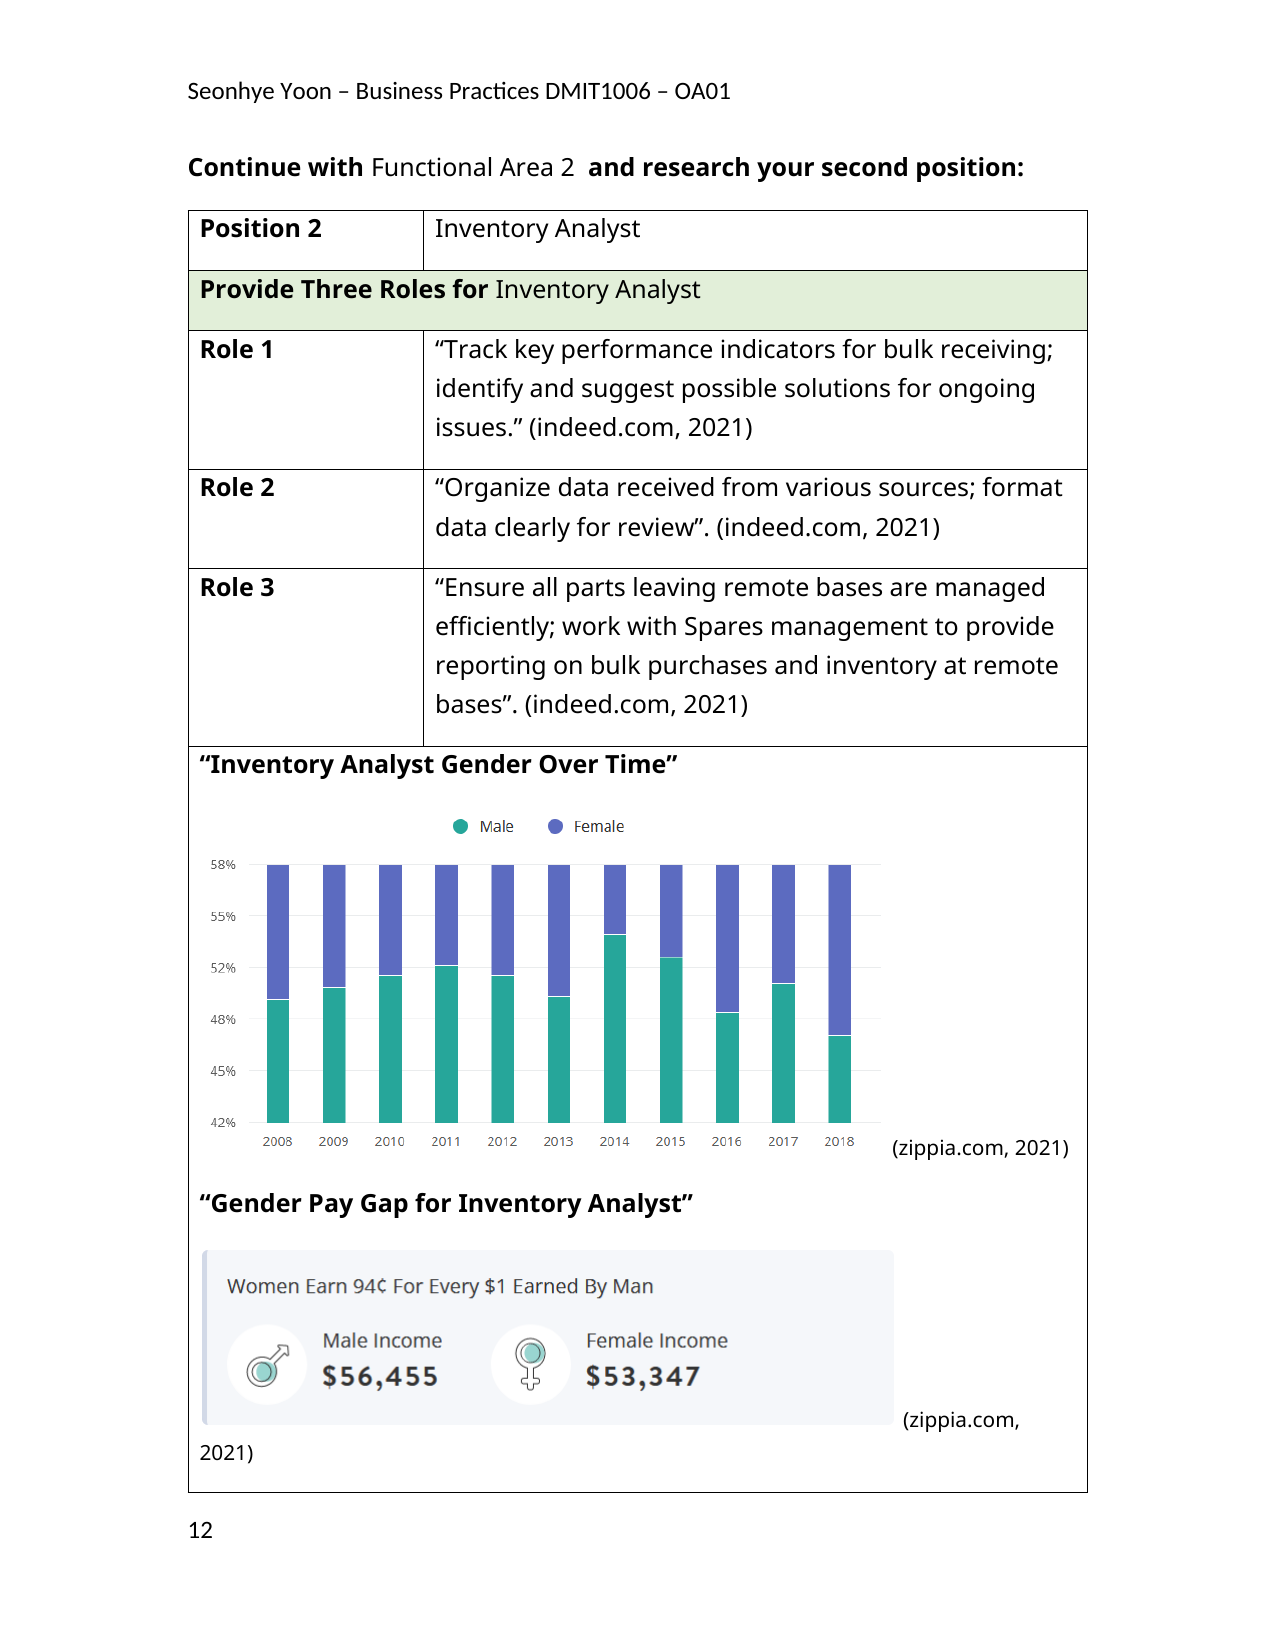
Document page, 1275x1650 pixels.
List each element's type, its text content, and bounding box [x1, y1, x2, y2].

table_header Inventory Analyst [424, 211, 1087, 270]
table_cell Role 2 [189, 470, 423, 568]
table_cell “Ensure all parts leaving remote bases are managed efficiently; work with Spares management to provide reporting on bulk purchases and inventory at remote bases”. [424, 569, 1087, 746]
table_cell “Inventory Analyst Gender Over Time” “Gender Pay Gap for Inventory Analyst” “Average Age of An Inventory Analyst” [189, 747, 1087, 1492]
text Continue with Functional Area 2 and research your second position: [187, 150, 1087, 184]
table_cell Provide Three Roles for Inventory Analyst [189, 271, 1087, 330]
picture [199, 1246, 898, 1428]
table_cell “Track key performance indicators for bulk receiving; identify and suggest possible solutions for ongoing issues.” [424, 331, 1087, 469]
table_cell “Organize data received from various sources; format data clearly for review”. [424, 470, 1087, 568]
table_header Position 2 [189, 211, 423, 270]
picture [199, 807, 887, 1155]
table_cell Role 3 [189, 569, 423, 746]
table_cell Role 1 [189, 331, 423, 469]
